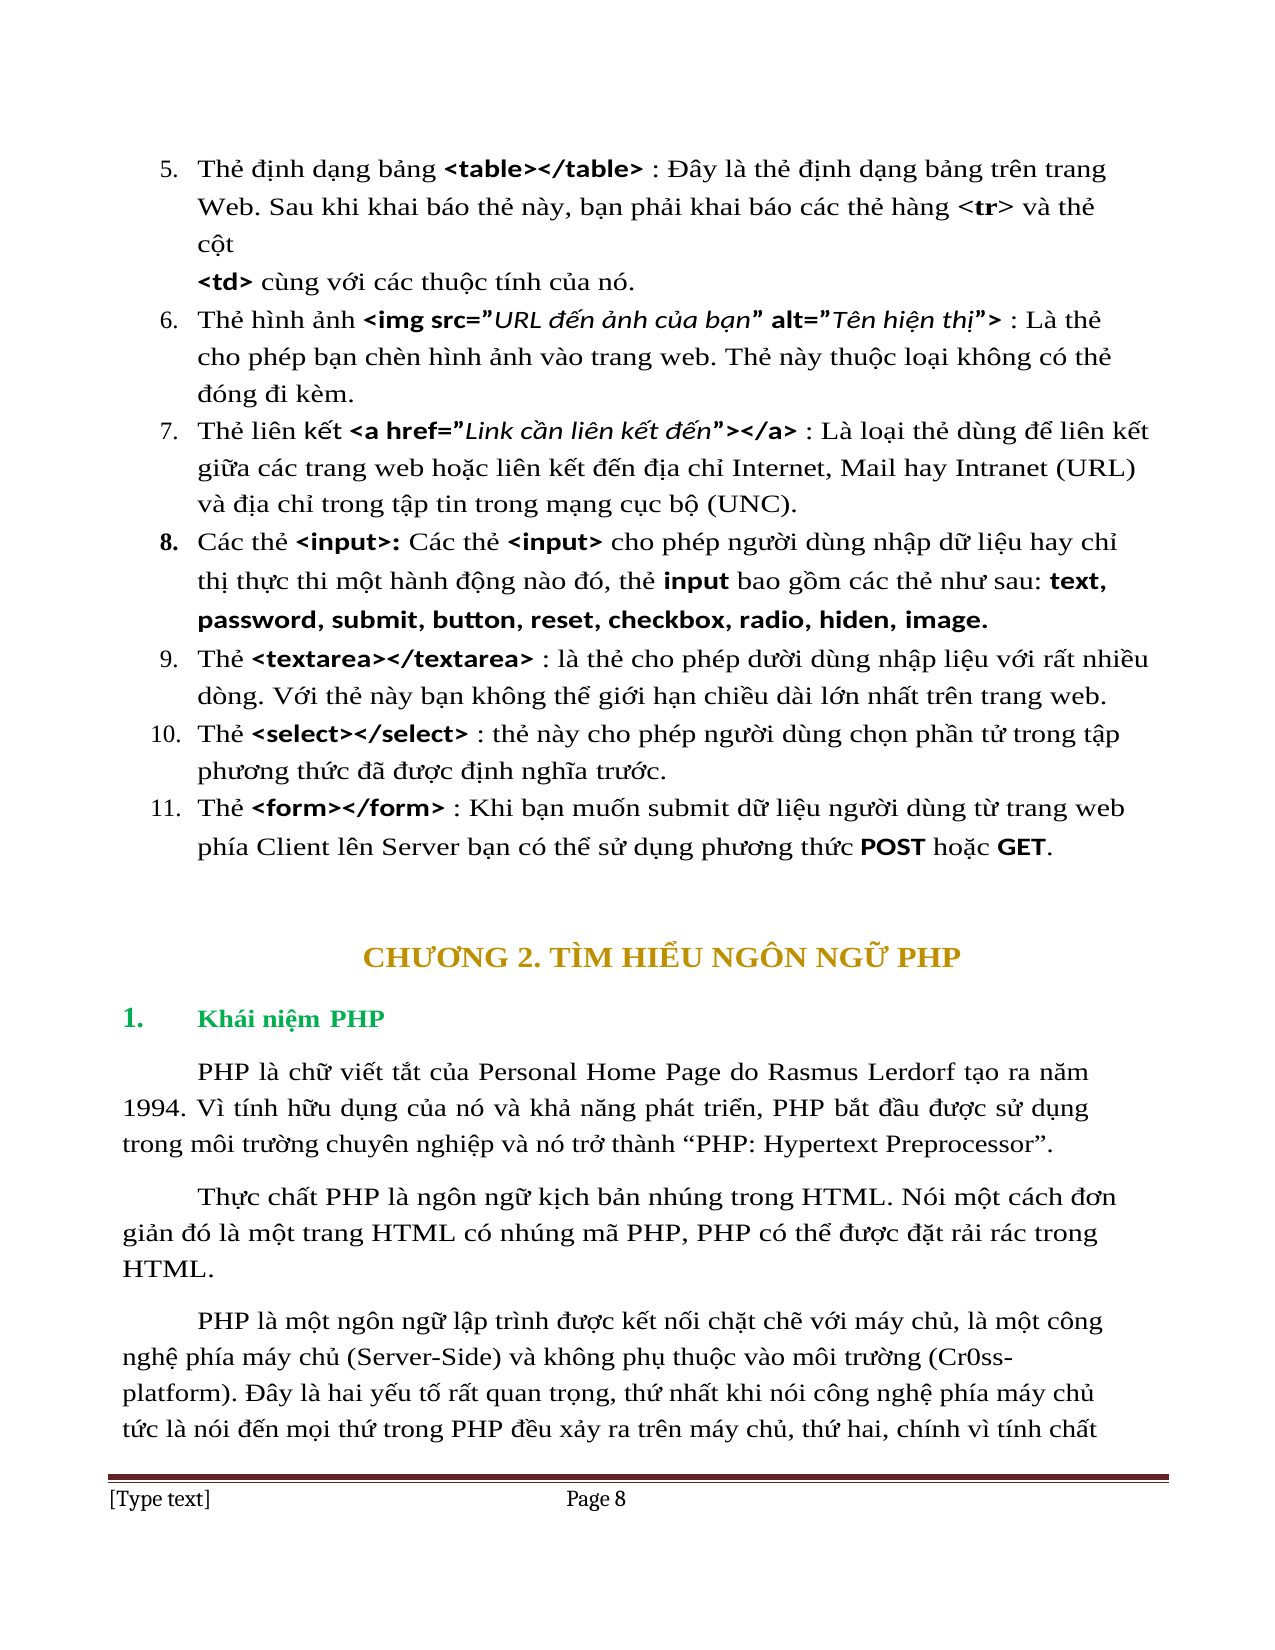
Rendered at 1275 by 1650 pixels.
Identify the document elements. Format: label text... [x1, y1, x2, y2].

list Thẻ hình ảnh <img src=”URL đến ảnh của bạn” alt=”Tên hiện thị”> : Là thẻ cho phép bạn chèn hình ảnh vào trang web. Thẻ này thuộc loại không có thẻ đóng đi kèm. [159, 304, 1140, 407]
list Thẻ <textarea></textarea> : là thẻ cho phép dười dùng nhập liệu với rất nhiều dòng. Với thẻ này bạn không thể giới hạn chiều dài lớn nhất trên trang web. [159, 643, 1149, 710]
subtitle CHƯƠNG 2. TÌM HIỂU NGÔN NGỮ PHP [362, 940, 1169, 973]
list Thẻ <form></form> : Khi bạn muốn submit dữ liệu người dùng từ trang web phía Client lên Server bạn có thể sử dụng phương thức POST hoặc GET. [150, 792, 1127, 862]
text PHP là chữ viết tắt của Personal Home Page do Rasmus Lerdorf tạo ra năm 1994. Vì tính hữu dụng của nó và khả năng phát triển, PHP bắt đầu được sử dụng trong môi trường chuyên nghiệp và nó trở thành “PHP: Hypertext Preprocessor”. [122, 1057, 1091, 1158]
list Thẻ định dạng bảng <table></table> : Đây là thẻ định dạng bảng trên trang Web. Sau khi khai báo thẻ này, bạn phải khai báo các thẻ hàng <tr> và thẻ cột [159, 154, 1134, 258]
list Các thẻ <input>: Các thẻ <input> cho phép người dùng nhập dữ liệu hay chỉ thị thực thi một hành động nào đó, thẻ input bao gồm các thẻ như sau: text, password, submit, button, reset, checkbox, radio, hiden, image. [159, 526, 1129, 634]
text Thực chất PHP là ngôn ngữ kịch bản nhúng trong HTML. Nói một cách đơn giản đó là một trang HTML có nhúng mã PHP, PHP có thể được đặt rải rác trong HTML. [122, 1182, 1169, 1282]
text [122, 1306, 1146, 1443]
text <td> cùng với các thuộc tính của nó. [197, 266, 1169, 296]
list Thẻ <select></select> : thẻ này cho phép người dùng chọn phần tử trong tập phương thức đã được định nghĩa trước. [150, 718, 1130, 785]
list Thẻ liên kết <a href=”Link cần liên kết đến”></a> : Là loại thẻ dùng để liên kết giữa các trang web hoặc liên kết đến địa chỉ Internet, Mail hay Intranet (URL) và địa chỉ trong tập tin trong mạng cục bộ (UNC). [159, 415, 1153, 518]
subtitle Khái niệm PHP [122, 1000, 1169, 1034]
